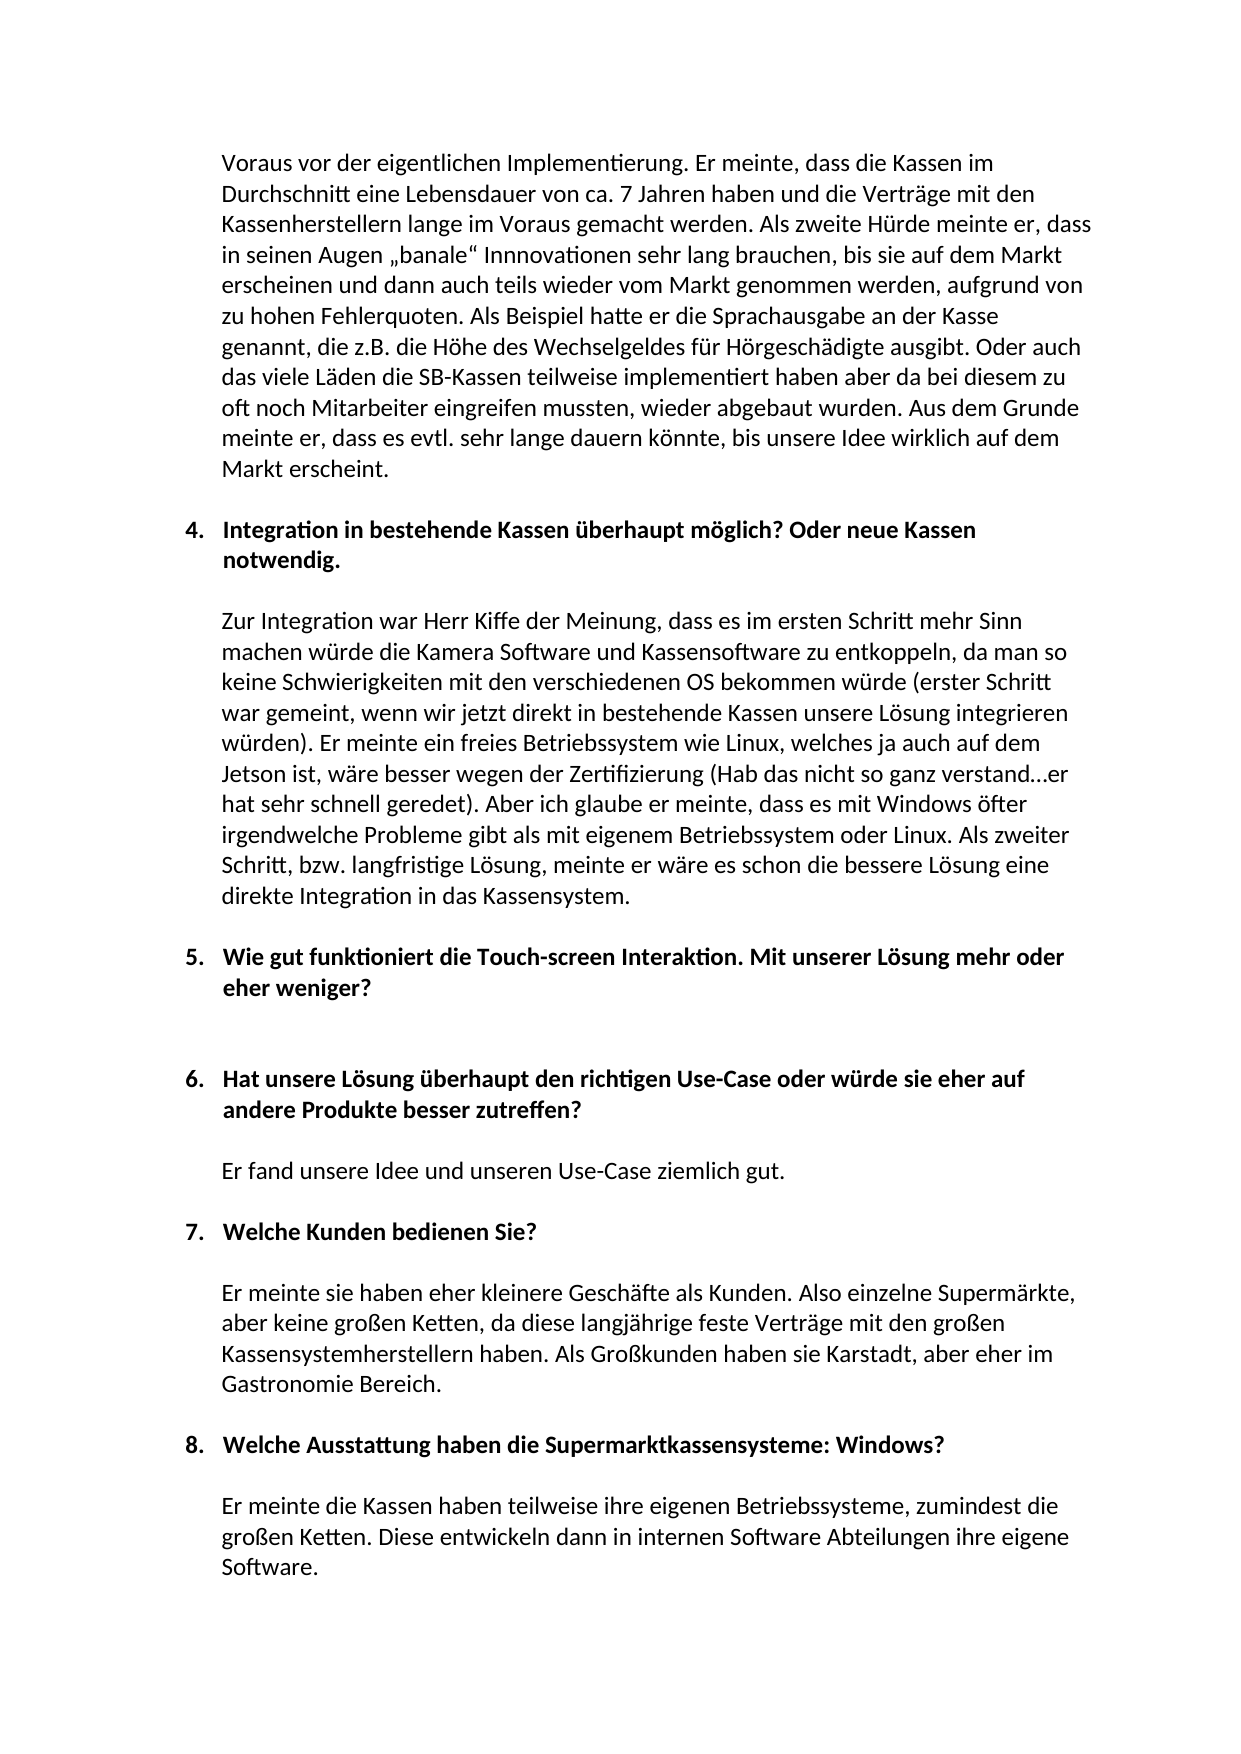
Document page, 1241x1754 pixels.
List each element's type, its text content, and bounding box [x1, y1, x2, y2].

text Er meinte sie haben eher kleinere Geschäfte als Kunden. Also einzelne Supermärkte, aber keine großen Ketten, da diese langjährige feste Verträge mit den großen Kassensystemherstellern haben. Als Großkunden haben sie Karstadt, aber eher im Gastronomie Bereich. [221, 1277, 1093, 1399]
list Hat unsere Lösung überhaupt den richtigen Use-Case oder würde sie eher auf andere Produkte besser zutreffen? [185, 1063, 1093, 1124]
list Integration in bestehende Kassen überhaupt möglich? Oder neue Kassen notwendig. [185, 514, 1093, 575]
text Er meinte die Kassen haben teilweise ihre eigenen Betriebssysteme, zumindest die großen Ketten. Diese entwickeln dann in internen Software Abteilungen ihre eigene Software. [221, 1491, 1093, 1582]
list Wie gut funktioniert die Touch-screen Interaktion. Mit unserer Lösung mehr oder eher weniger? [185, 941, 1093, 1002]
list Welche Kunden bedienen Sie? [185, 1216, 1093, 1246]
text Er fand unsere Idee und unseren Use-Case ziemlich gut. [221, 1155, 1093, 1185]
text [221, 148, 1093, 483]
list Welche Ausstattung haben die Supermarktkassensysteme: Windows? [185, 1429, 1093, 1460]
text Zur Integration war Herr Kiffe der Meinung, dass es im ersten Schritt mehr Sinn machen würde die Kamera Software und Kassensoftware zu entkoppeln, da man so keine Schwierigkeiten mit den verschiedenen OS bekommen würde (erster Schritt war gemeint, wenn wir jetzt direkt in bestehende Kassen unsere Lösung integrieren würden). Er meinte ein freies Betriebssystem wie Linux, welches ja auch auf dem Jetson ist, wäre besser wegen der Zertifizierung (Hab das nicht so ganz verstand…er hat sehr schnell geredet). Aber ich glaube er meinte, dass es mit Windows öfter irgendwelche Probleme gibt als mit eigenem Betriebssystem oder Linux. Als zweiter Schritt, bzw. langfristige Lösung, meinte er wäre es schon die bessere Lösung eine direkte Integration in das Kassensystem. [221, 605, 1093, 911]
